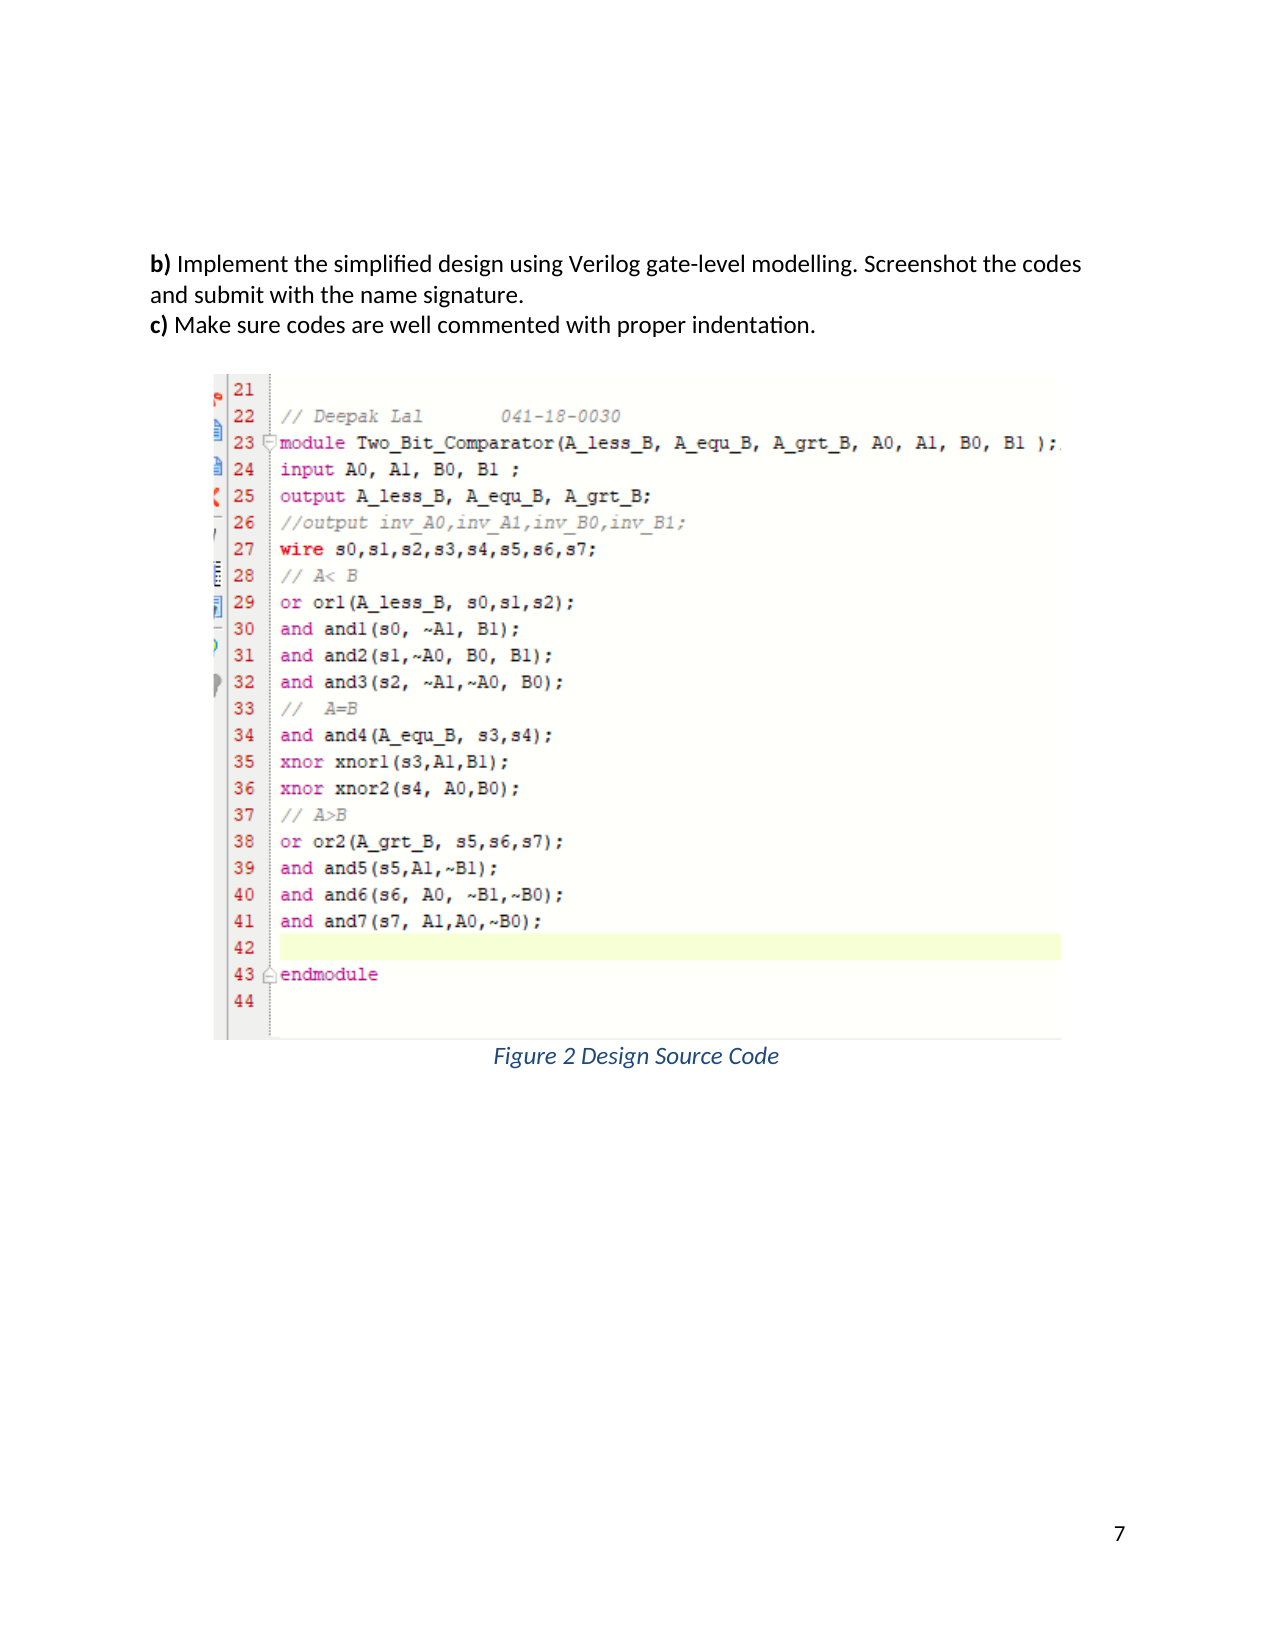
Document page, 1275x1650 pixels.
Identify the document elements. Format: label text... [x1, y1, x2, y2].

text b) Implement the simplified design using Verilog gate-level modelling. Screenshot the codes and submit with the name signature. [150, 249, 1125, 310]
picture [213, 374, 1062, 1040]
text c) Make sure codes are well commented with proper indentation. [150, 310, 1125, 340]
text Figure 2 Design Source Code [150, 1040, 1125, 1071]
